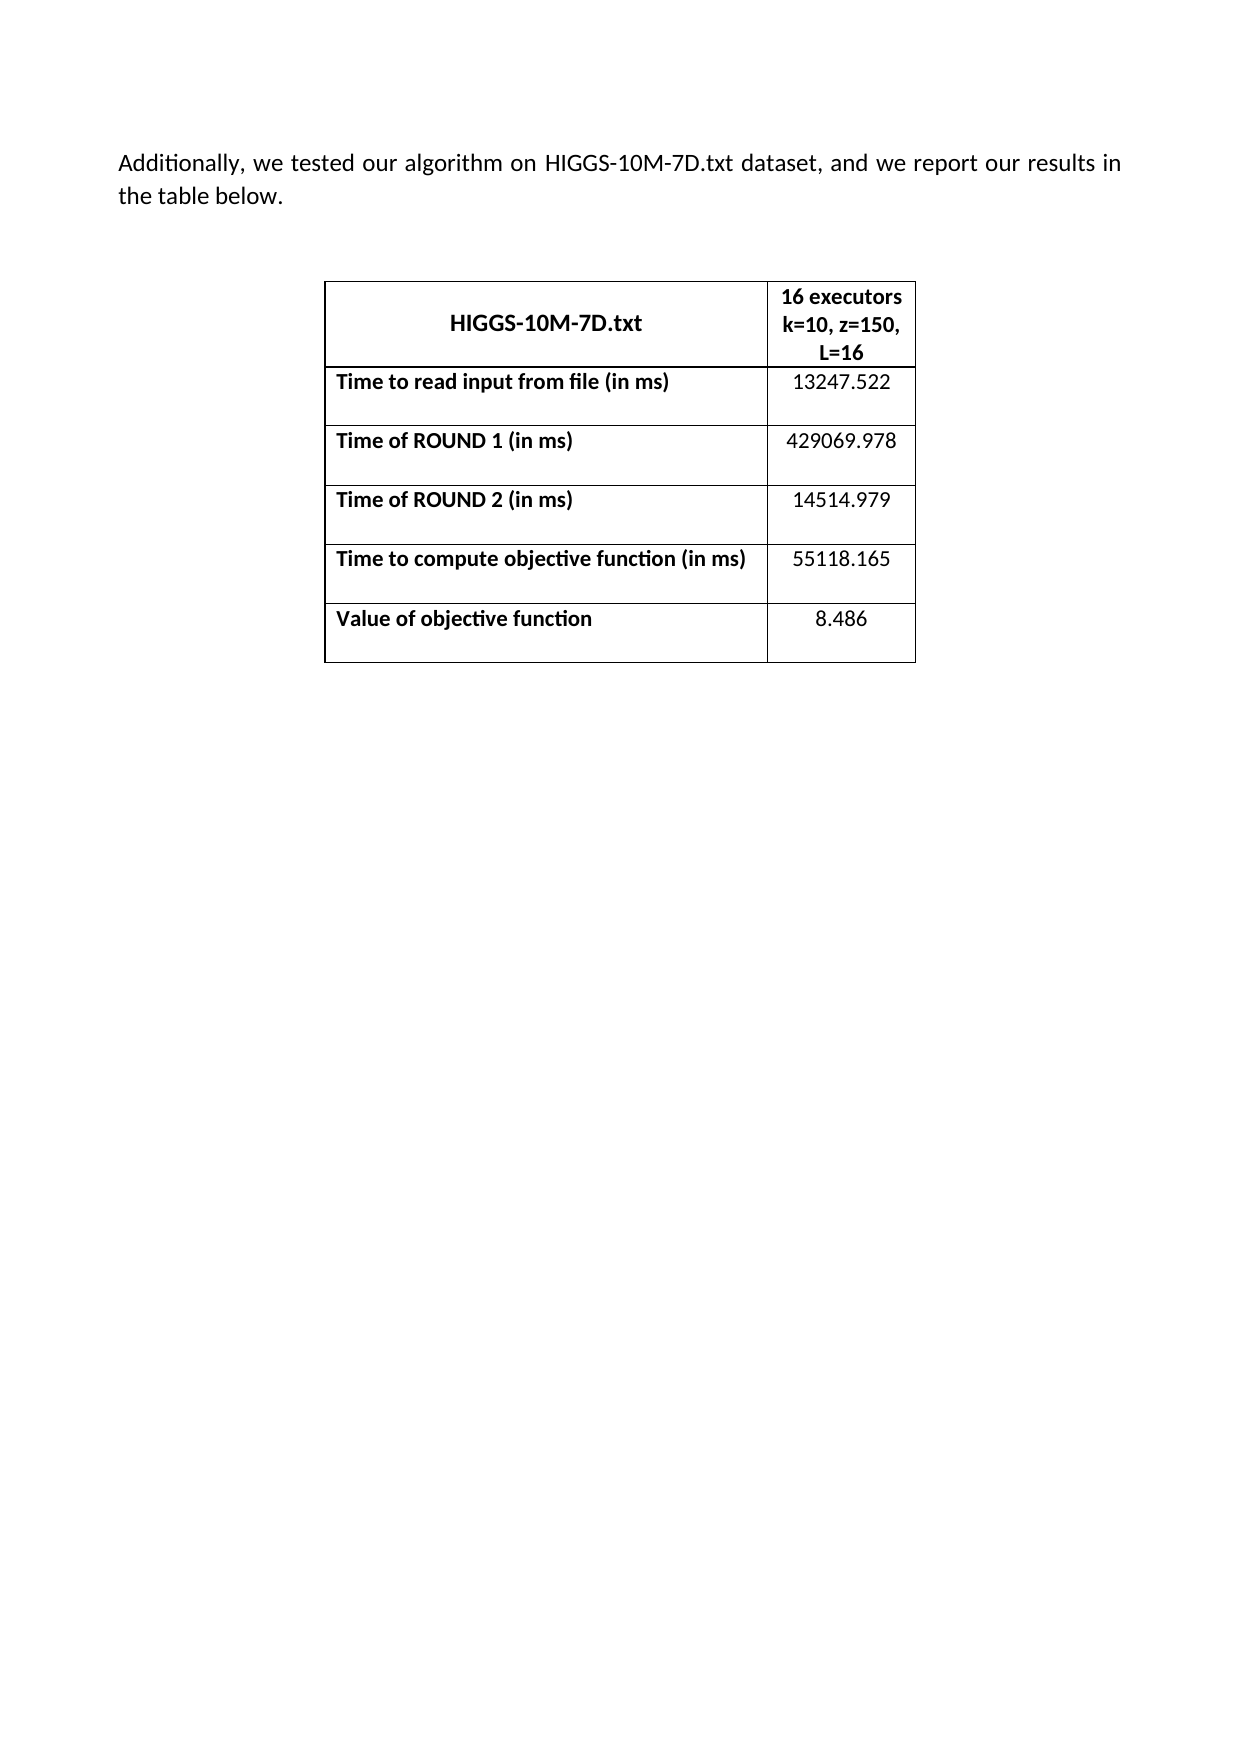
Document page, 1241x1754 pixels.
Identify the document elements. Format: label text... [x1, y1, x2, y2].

text Additionally, we tested our algorithm on HIGGS-10M-7D.txt dataset, and we report our results in the table below. [118, 148, 1122, 211]
table_cell 429069.978 [768, 426, 915, 484]
table_header HIGGS-10M-7D.txt [326, 282, 767, 366]
table_cell Time to compute objective function (in ms) [326, 545, 767, 603]
table_cell Time of ROUND 2 (in ms) [326, 486, 767, 543]
table_cell 13247.522 [768, 368, 915, 425]
table_cell Value of objective function [326, 604, 767, 662]
table_cell 14514.979 [768, 486, 915, 543]
table_header 16 executors k=10, z=150, L=16 [768, 282, 915, 366]
table_cell Time of ROUND 1 (in ms) [326, 426, 767, 484]
table_cell Time to read input from file (in ms) [326, 368, 767, 425]
table_cell 55118.165 [768, 545, 915, 603]
table_cell 8.486 [768, 604, 915, 662]
